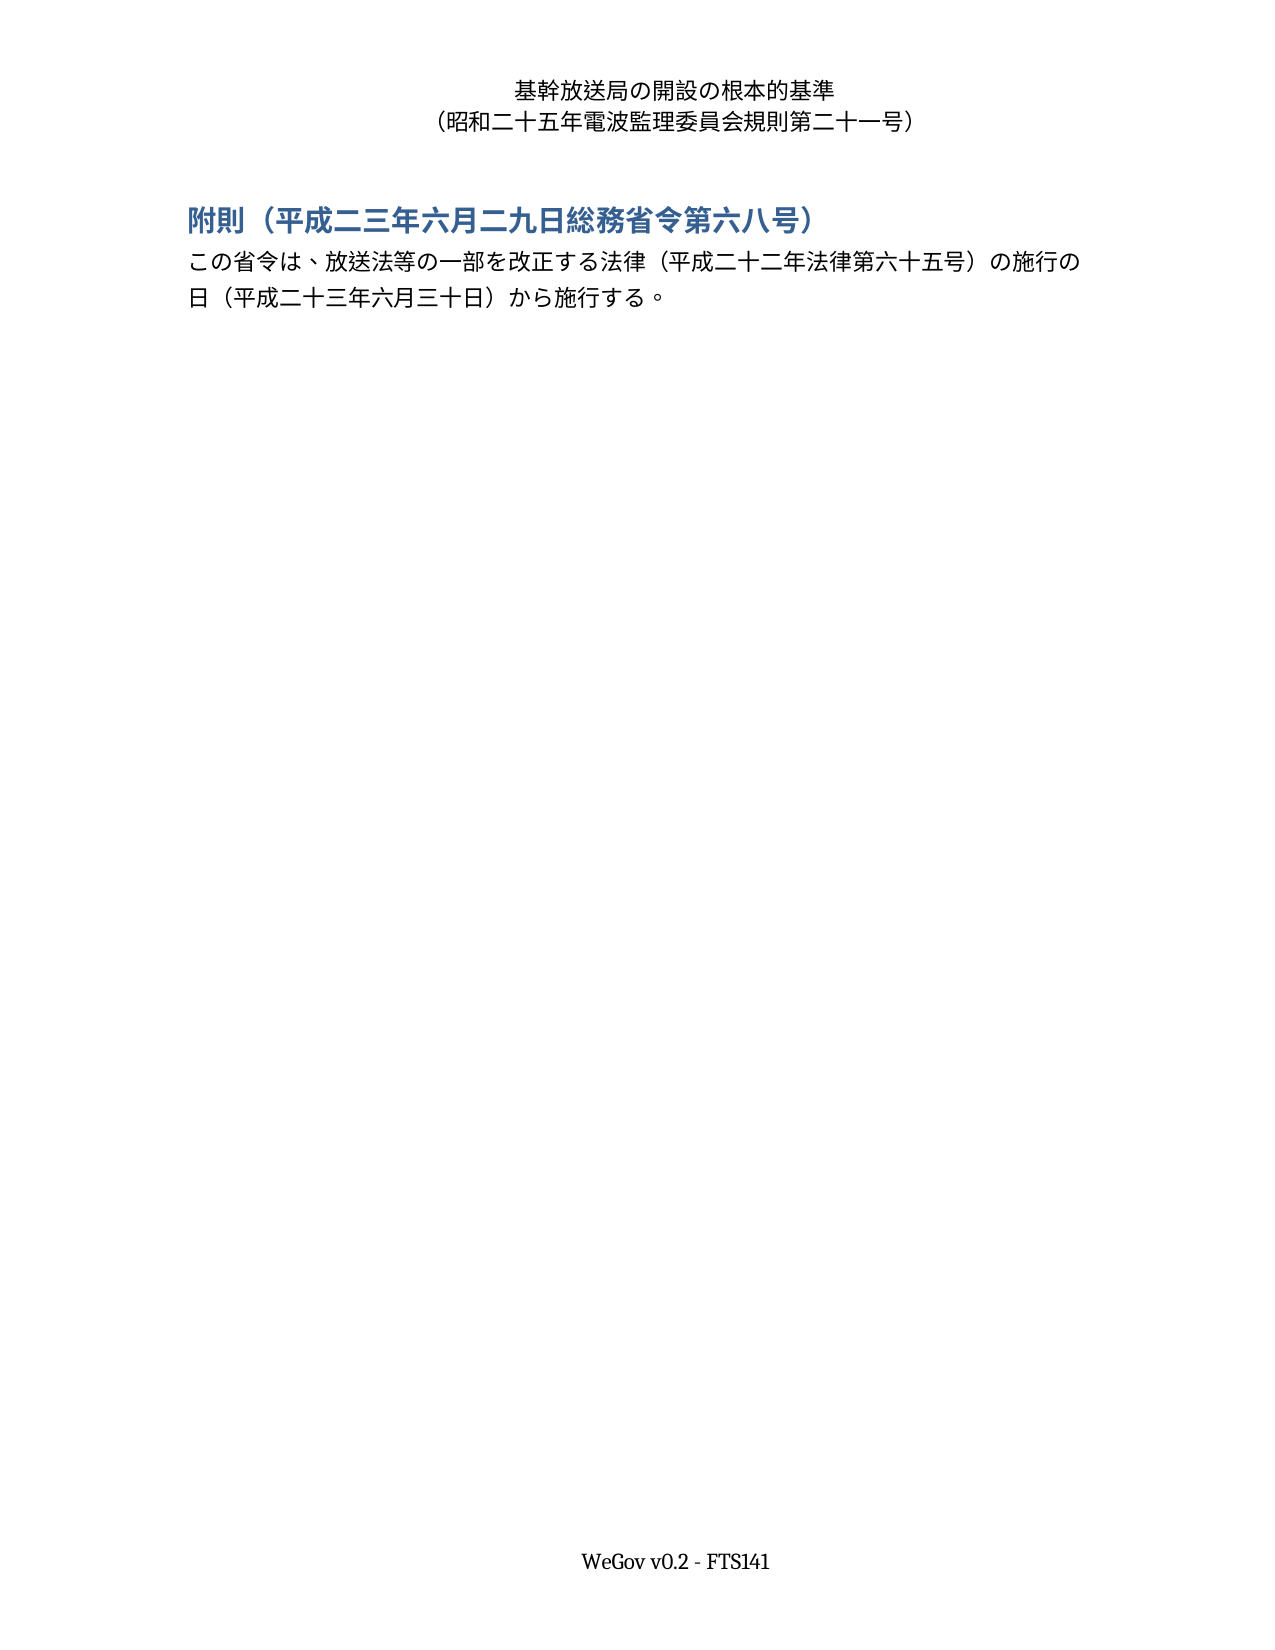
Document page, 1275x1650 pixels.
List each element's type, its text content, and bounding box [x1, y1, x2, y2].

text この省令は、放送法等の一部を改正する法律（平成二十二年法律第六十五号）の施行の日（平成二十三年六月三十日）から施行する。 [187, 246, 1087, 313]
subtitle 附則（平成二三年六月二九日総務省令第六八号） [187, 200, 1087, 240]
